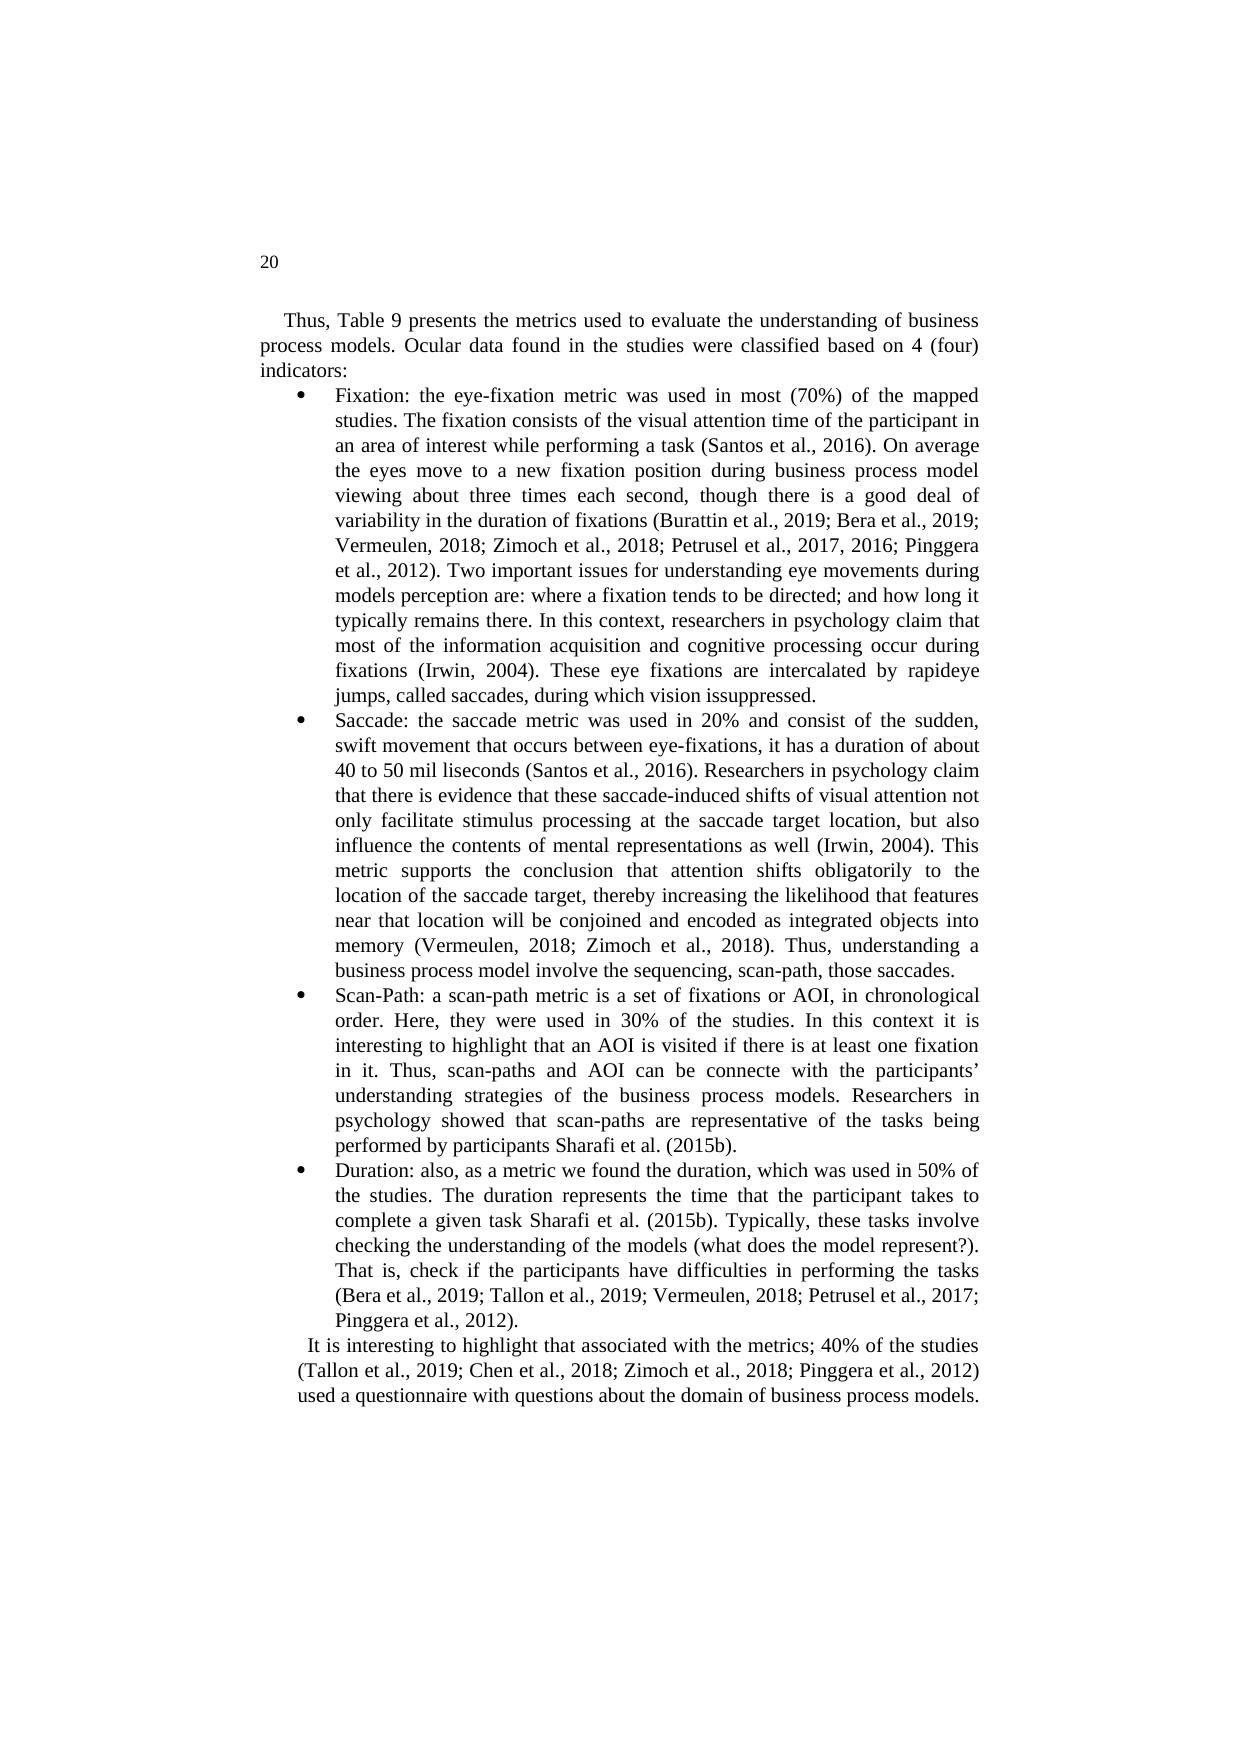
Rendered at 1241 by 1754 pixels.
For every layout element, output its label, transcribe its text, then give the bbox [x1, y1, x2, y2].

list Saccade: the saccade metric was used in 20% and consist of the sudden, swift movement that occurs between eye-fixations, it has a duration of about 40 to 50 mil liseconds (Santos et al., 2016). Researchers in psychology claim that there is evidence that these saccade-induced shifts of visual attention not only facilitate stimulus processing at the saccade target location, but also influence the contents of mental representations as well (Irwin, 2004). This metric supports the conclusion that attention shifts obligatorily to the location of the saccade target, thereby increasing the likelihood that features near that location will be conjoined and encoded as integrated objects into memory (Vermeulen, 2018; Zimoch et al., 2018). Thus, understanding a business process model involve the sequencing, scan-path, those saccades. [297, 707, 980, 982]
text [297, 1332, 980, 1407]
list Fixation: the eye-fixation metric was used in most (70%) of the mapped studies. The fixation consists of the visual attention time of the participant in an area of interest while performing a task (Santos et al., 2016). On average the eyes move to a new fixation position during business process model viewing about three times each second, though there is a good deal of variability in the duration of fixations (Burattin et al., 2019; Bera et al., 2019; Vermeulen, 2018; Zimoch et al., 2018; Petrusel et al., 2017, 2016; Pinggera et al., 2012). Two important issues for understanding eye movements during models perception are: where a fixation tends to be directed; and how long it typically remains there. In this context, researchers in psychology claim that most of the information acquisition and cognitive processing occur during fixations (Irwin, 2004). These eye fixations are intercalated by rapideye jumps, called saccades, during which vision issuppressed. [297, 382, 980, 707]
text Thus, Table 9 presents the metrics used to evaluate the understanding of business process models. Ocular data found in the studies were classified based on 4 (four) indicators: [260, 307, 980, 382]
list Duration: also, as a metric we found the duration, which was used in 50% of the studies. The duration represents the time that the participant takes to complete a given task Sharafi et al. (2015b). Typically, these tasks involve checking the understanding of the models (what does the model represent?). That is, check if the participants have difficulties in performing the tasks (Bera et al., 2019; Tallon et al., 2019; Vermeulen, 2018; Petrusel et al., 2017; Pinggera et al., 2012). [297, 1157, 980, 1332]
list Scan-Path: a scan-path metric is a set of fixations or AOI, in chronological order. Here, they were used in 30% of the studies. In this context it is interesting to highlight that an AOI is visited if there is at least one fixation in it. Thus, scan-paths and AOI can be connecte with the participants’ understanding strategies of the business process models. Researchers in psychology showed that scan-paths are representative of the tasks being performed by participants Sharafi et al. (2015b). [297, 982, 980, 1157]
